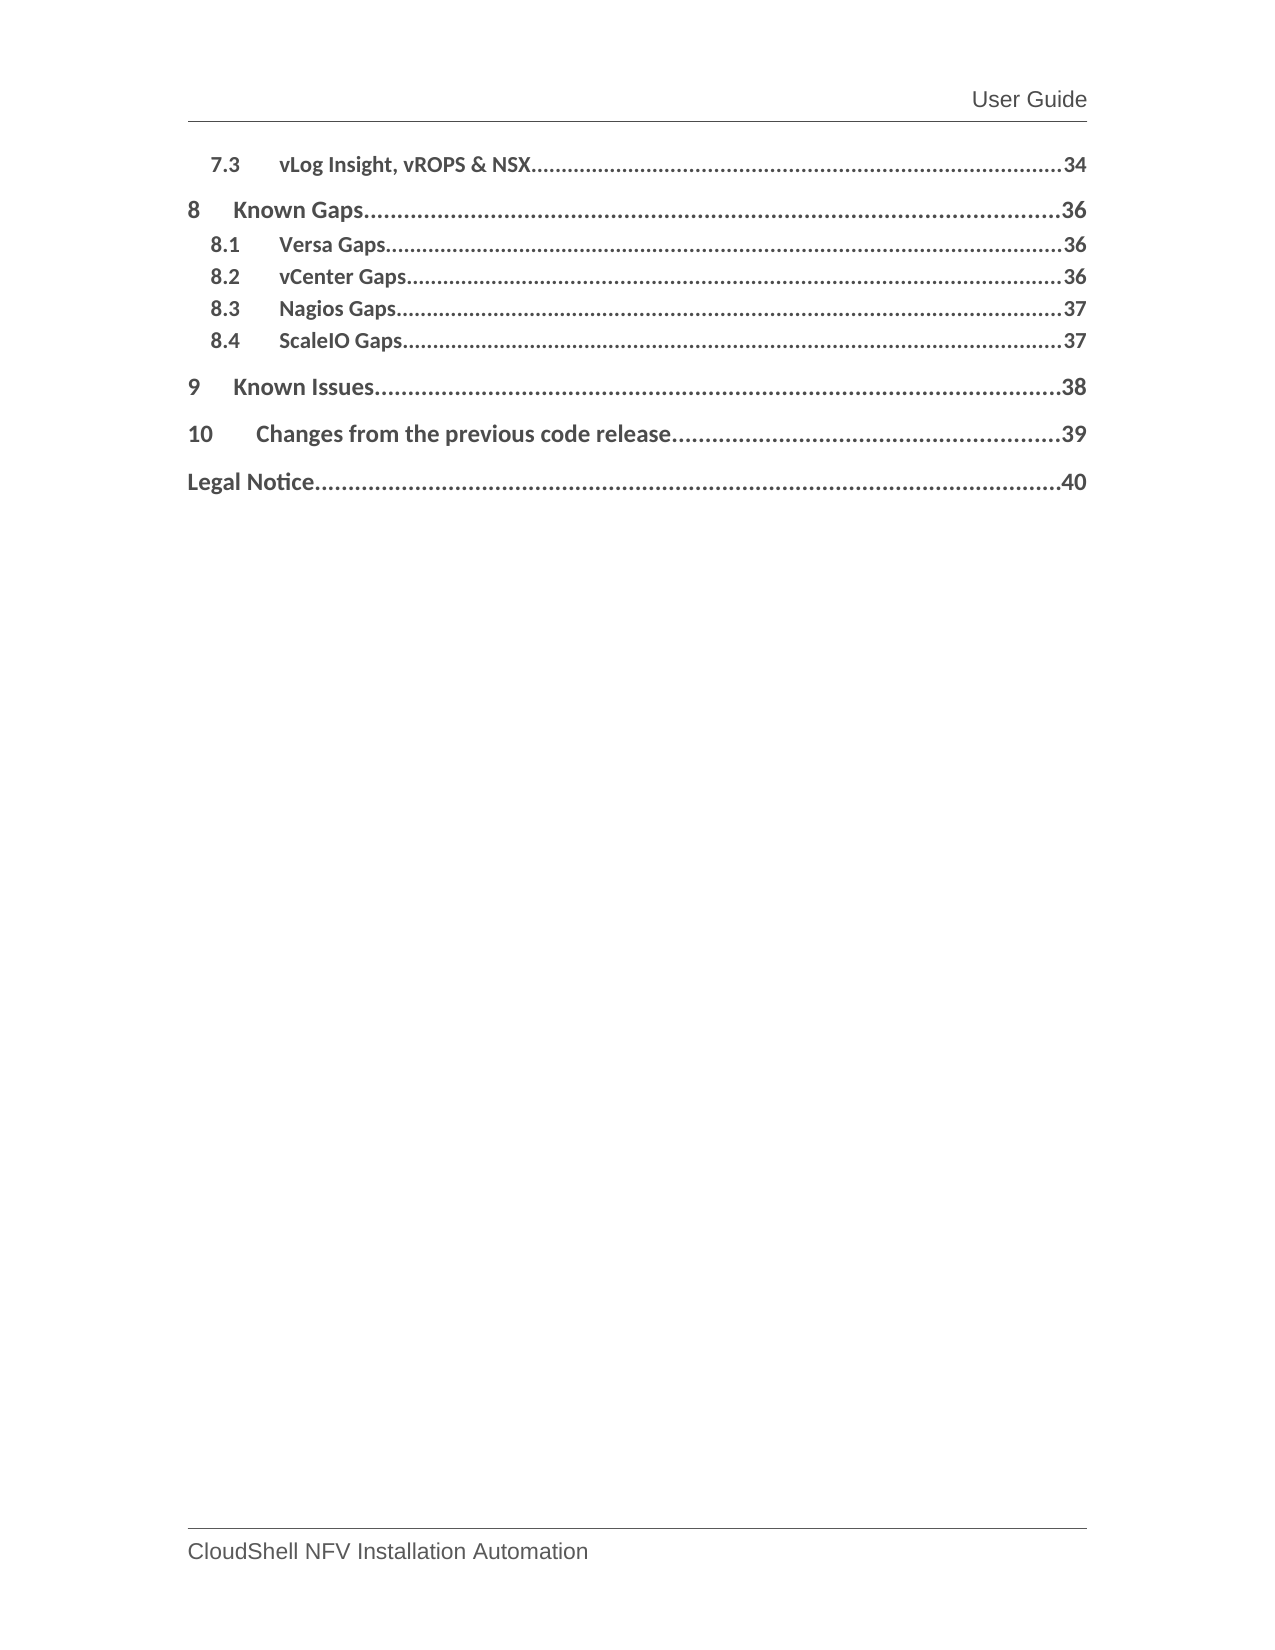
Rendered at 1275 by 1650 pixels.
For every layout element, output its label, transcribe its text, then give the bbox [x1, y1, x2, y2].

text 8.3 Nagios Gaps 37 [210, 294, 1087, 322]
text 10 Changes from the previous code release 39 [187, 418, 1087, 449]
text 9 Known Issues 38 [187, 371, 1087, 401]
text 8.4 ScaleIO Gaps 37 [210, 326, 1087, 354]
text 8 Known Gaps 36 [187, 195, 1087, 225]
text Legal Notice 40 [187, 466, 1087, 496]
text 7.3 vLog Insight, vROPS & NSX 34 [210, 150, 1087, 178]
text 8.2 vCenter Gaps 36 [210, 262, 1087, 290]
text 8.1 Versa Gaps 36 [210, 230, 1087, 258]
